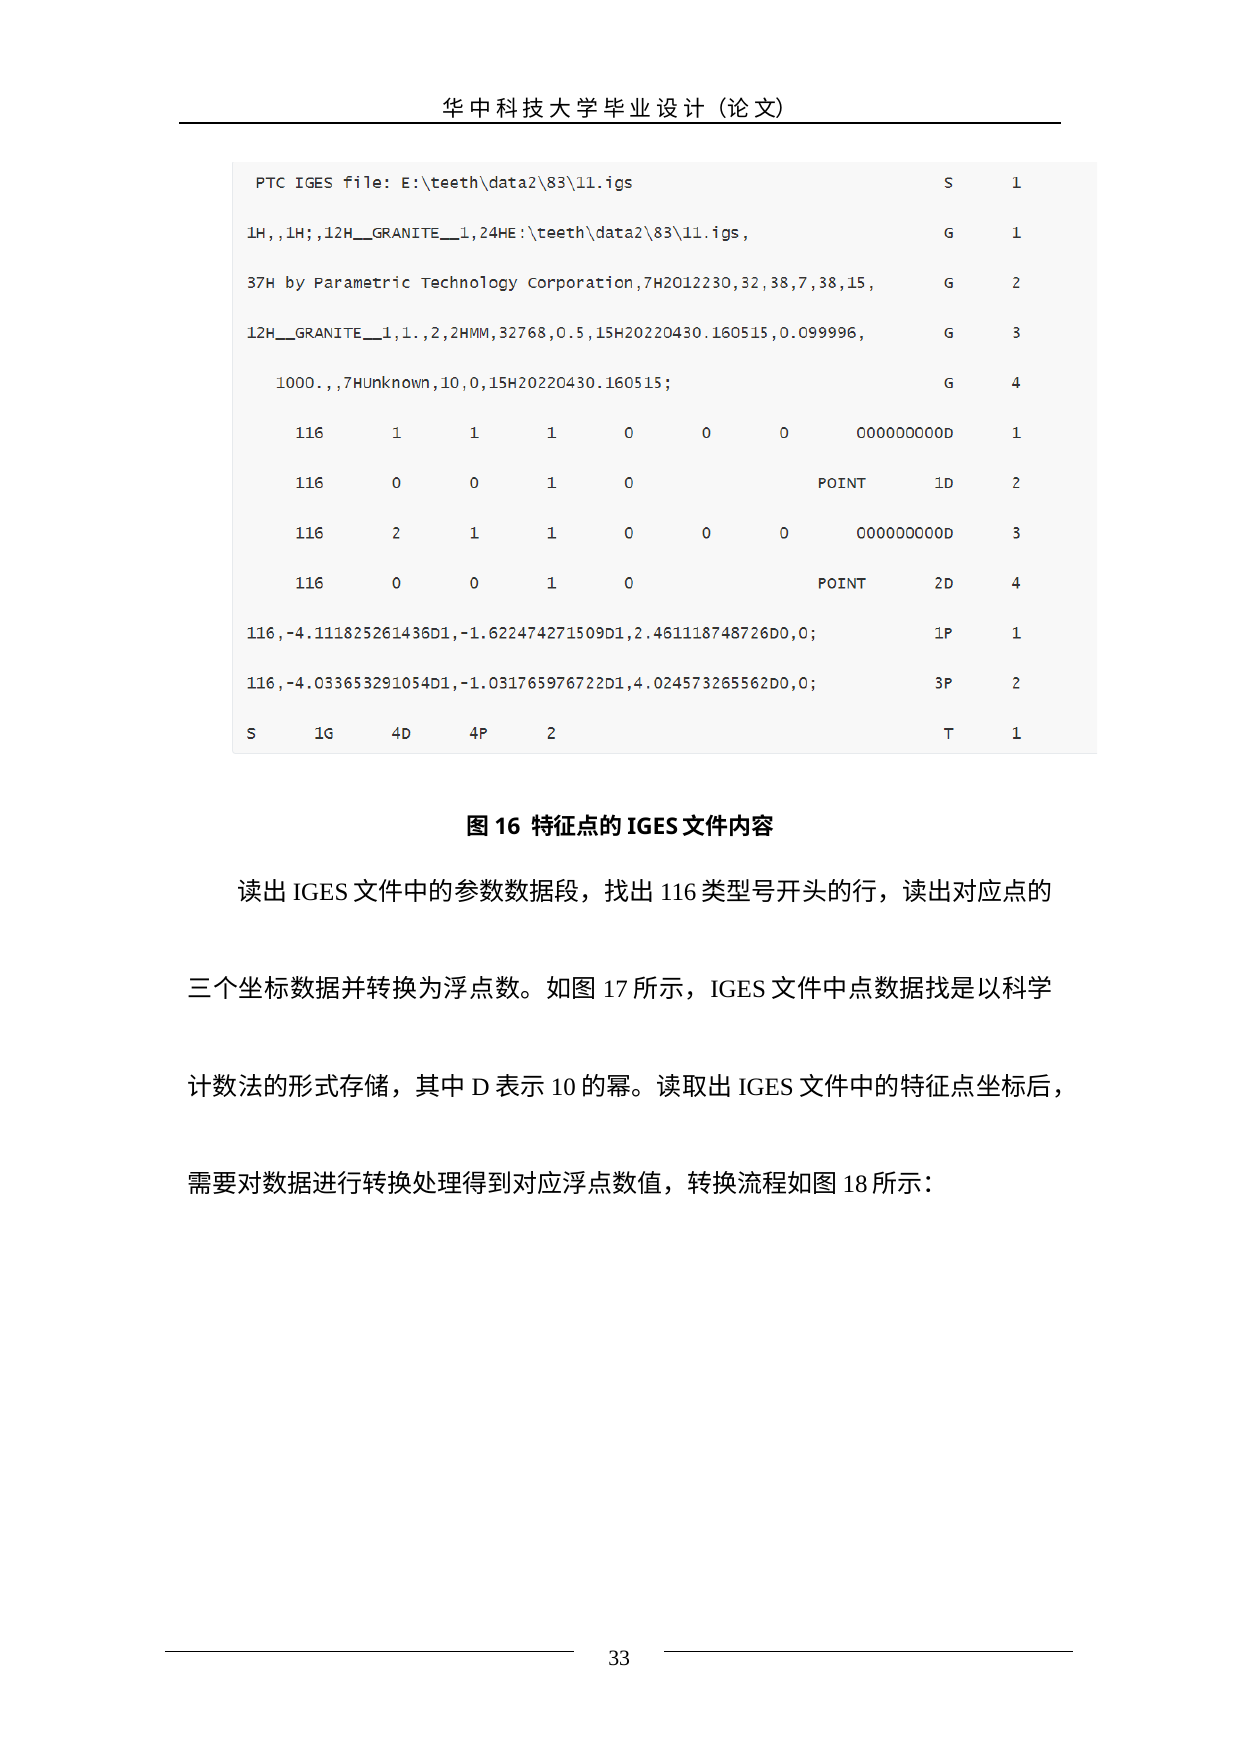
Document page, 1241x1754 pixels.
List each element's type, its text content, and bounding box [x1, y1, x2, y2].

text 读出IGES文件中的参数数据段，找出116类型号开头的行，读出对应点的三个坐标数据并转换为浮点数。如图17所示，IGES文件中点数据找是以科学计数法的形式存储，其中D表示10的幂。读取出IGES文件中的特征点坐标后，需要对数据进行转换处理得到对应浮点数值，转换流程如图18所示： [187, 857, 1053, 1214]
picture [231, 162, 1098, 756]
